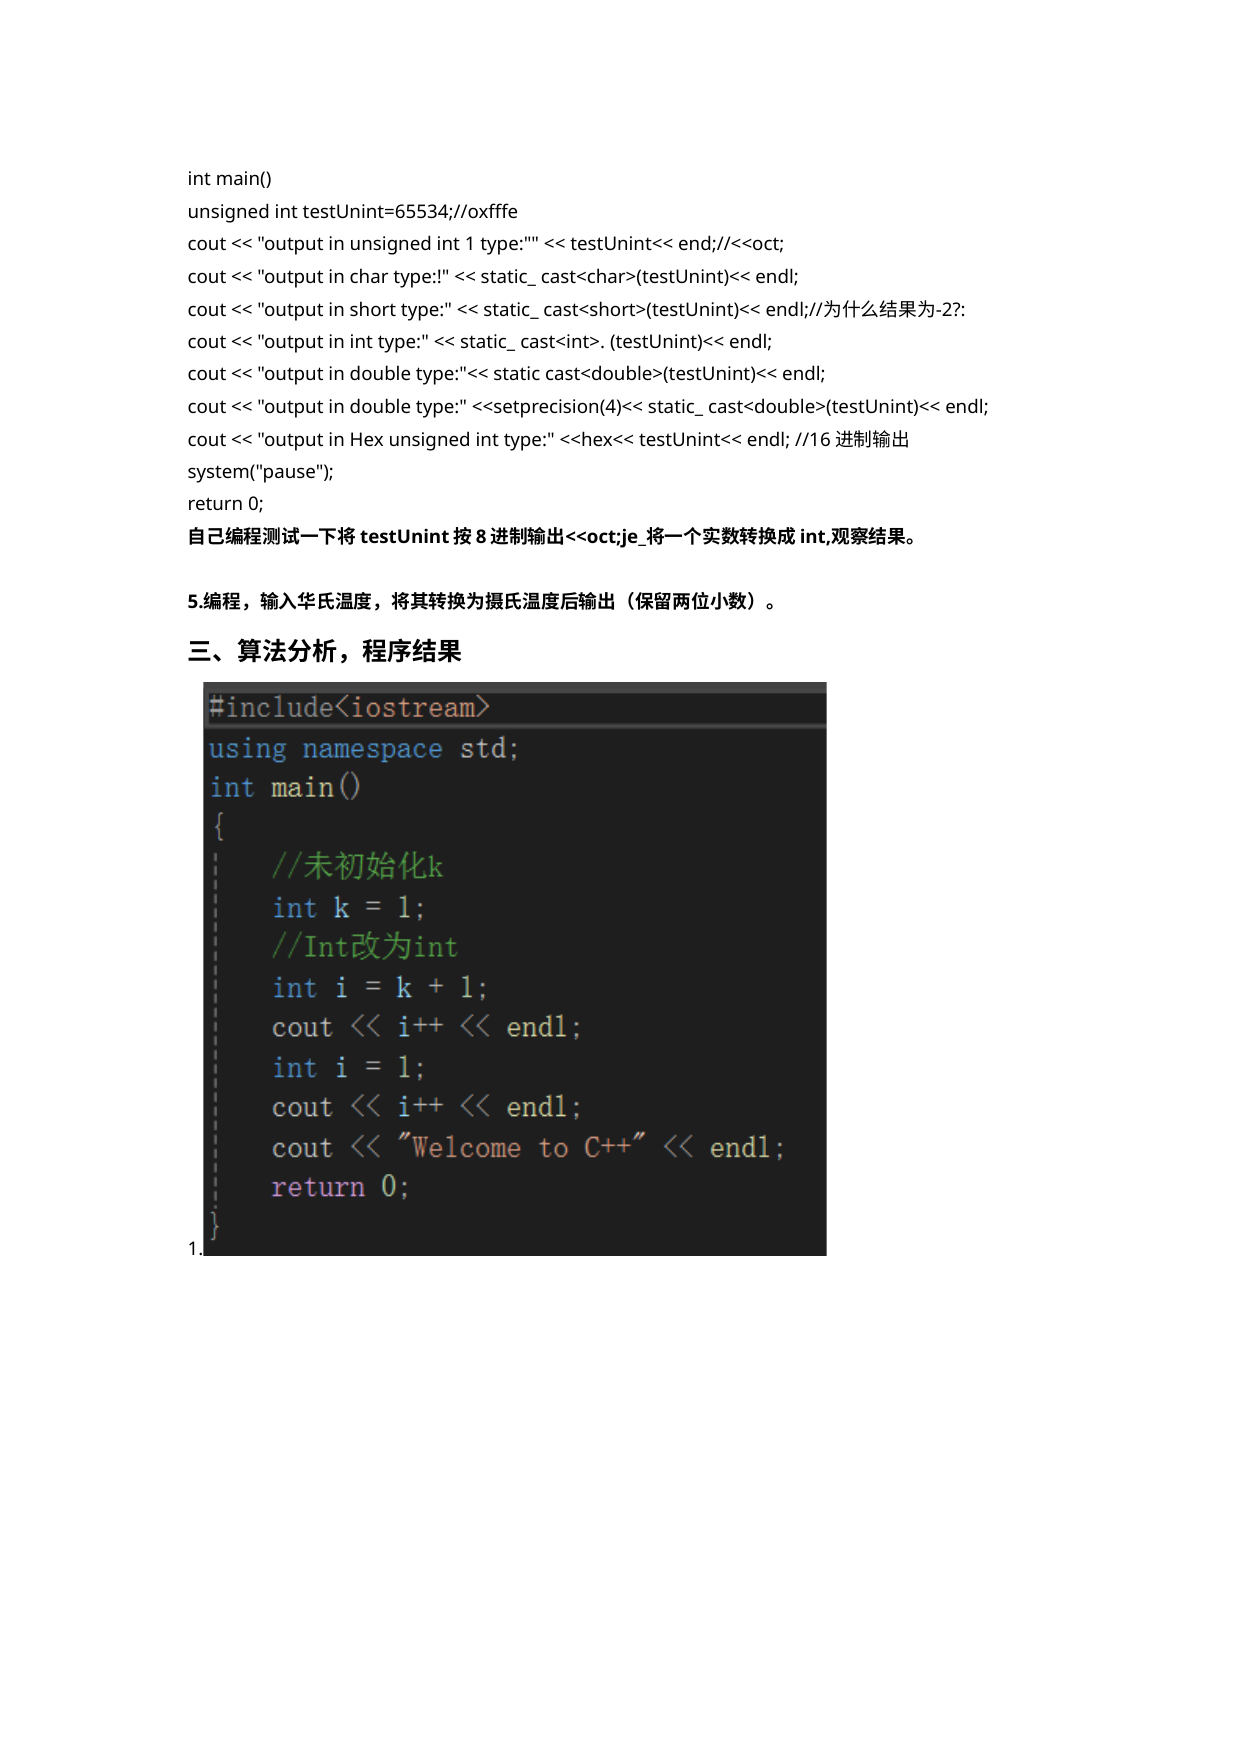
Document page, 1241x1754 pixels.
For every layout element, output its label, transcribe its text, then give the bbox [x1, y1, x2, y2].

text system("pause"); [187, 454, 1053, 487]
text int main() [187, 162, 1053, 194]
text return 0; [187, 487, 1053, 519]
text cout << "output in double type:"<< static cast<double>(testUnint)<< endl; [187, 357, 1053, 389]
text cout << "output in Hex unsigned int type:" <<hex<< testUnint<< endl; //16进制输出 [187, 422, 1053, 454]
text 自己编程测试一下将testUnint按8进制输出<<oct;je_将一个实数转换成int,观察结果。 [187, 519, 1053, 552]
text cout << "output in unsigned int 1 type:"" << testUnint<< end;//<<oct; [187, 227, 1053, 259]
text 三、算法分析，程序结果 [187, 617, 1053, 682]
text cout << "output in int type:" << static_ cast<int>. (testUnint)<< endl; [187, 324, 1053, 357]
text cout << "output in short type:" << static_ cast<short>(testUnint)<< endl;//为什么结果为-2?: [187, 292, 1053, 324]
text cout << "output in double type:" <<setprecision(4)<< static_ cast<double>(testUnint)<< endl; [187, 389, 1053, 422]
picture [203, 682, 827, 1256]
text cout << "output in char type:!" << static_ cast<char>(testUnint)<< endl; [187, 259, 1053, 292]
text 5.编程，输入华氏温度，将其转换为摄氏温度后输出（保留两位小数）。 [187, 584, 1053, 617]
text unsigned int testUnint=65534;//oxfffe [187, 194, 1053, 227]
